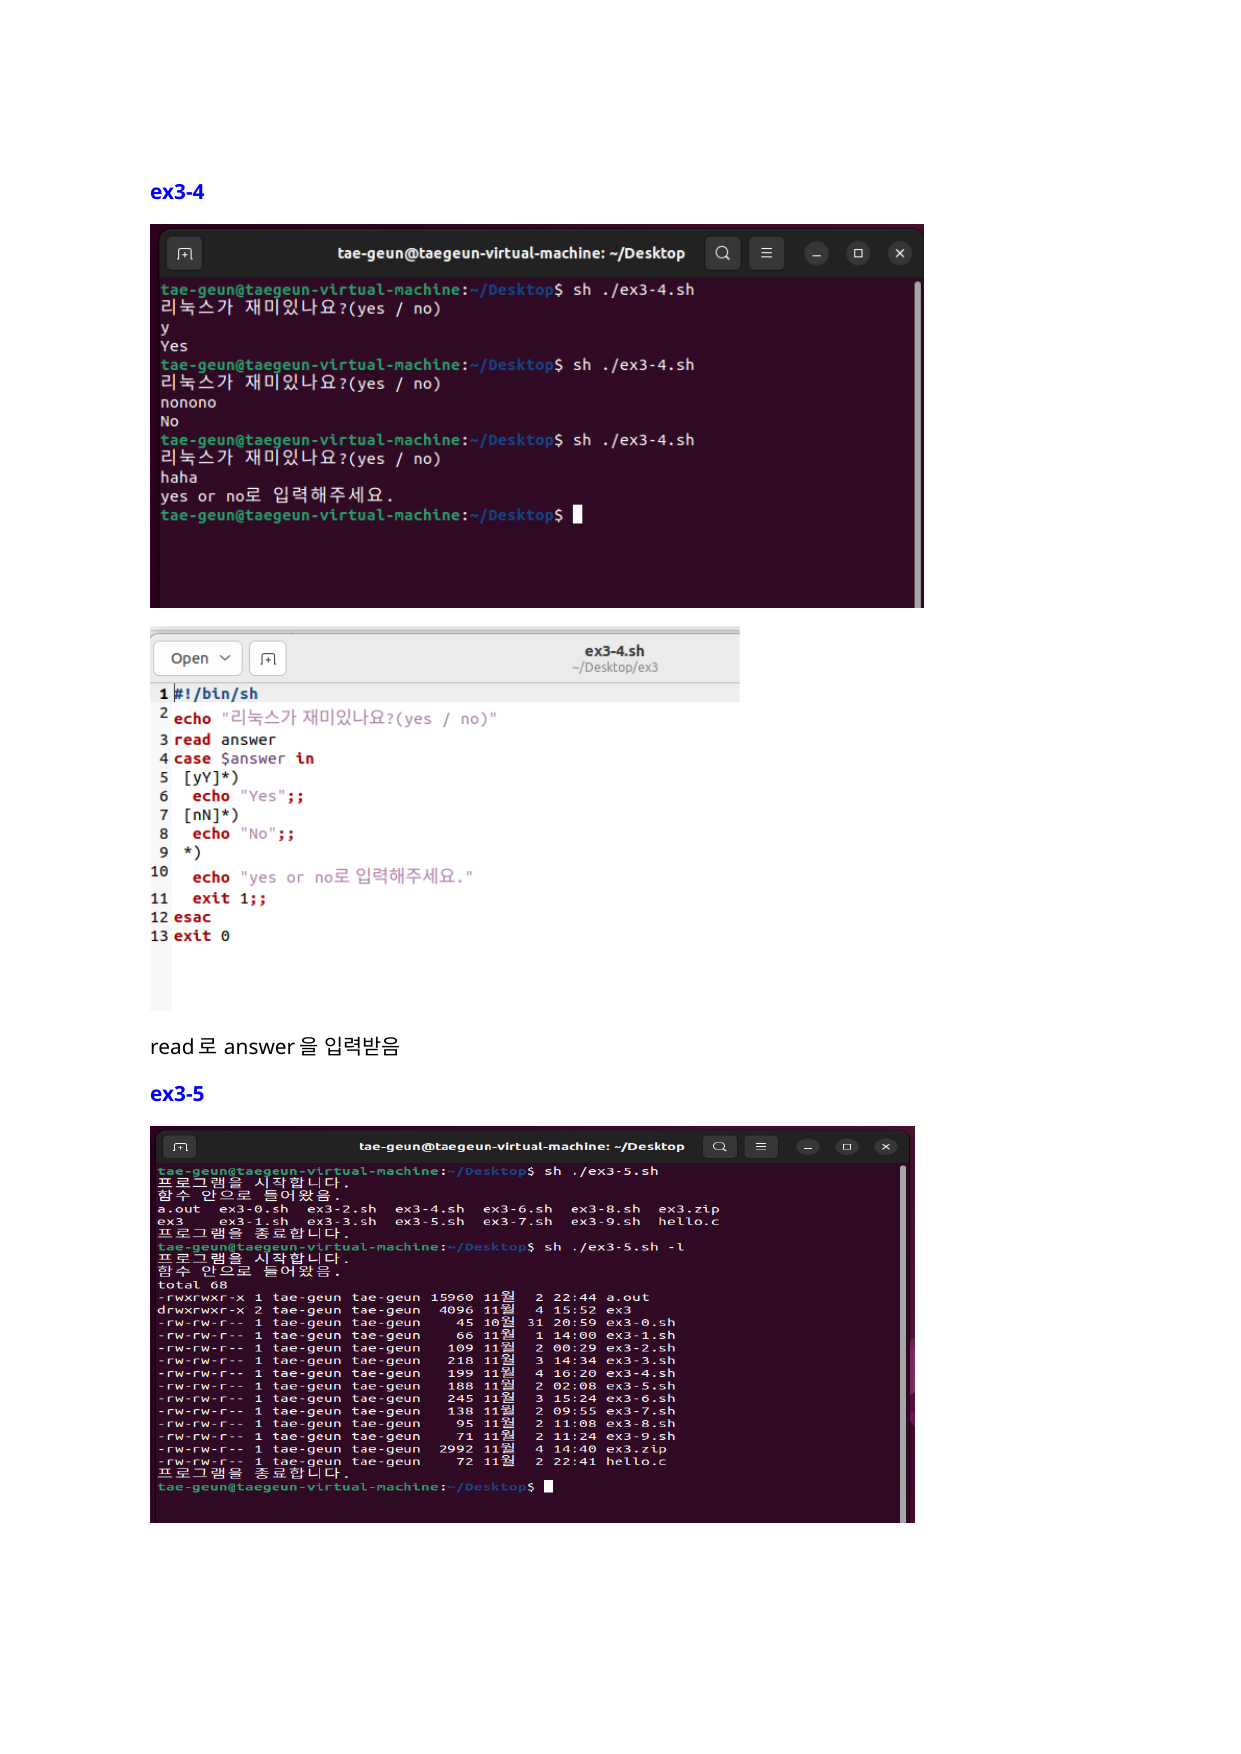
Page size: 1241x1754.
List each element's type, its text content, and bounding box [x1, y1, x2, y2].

picture [150, 224, 924, 608]
picture [150, 626, 740, 1011]
text read로 answer을 입력받음 [150, 1030, 1090, 1060]
text ex3-5 [150, 1079, 1090, 1108]
text ex3-4 [150, 177, 1090, 206]
picture [150, 1126, 915, 1523]
